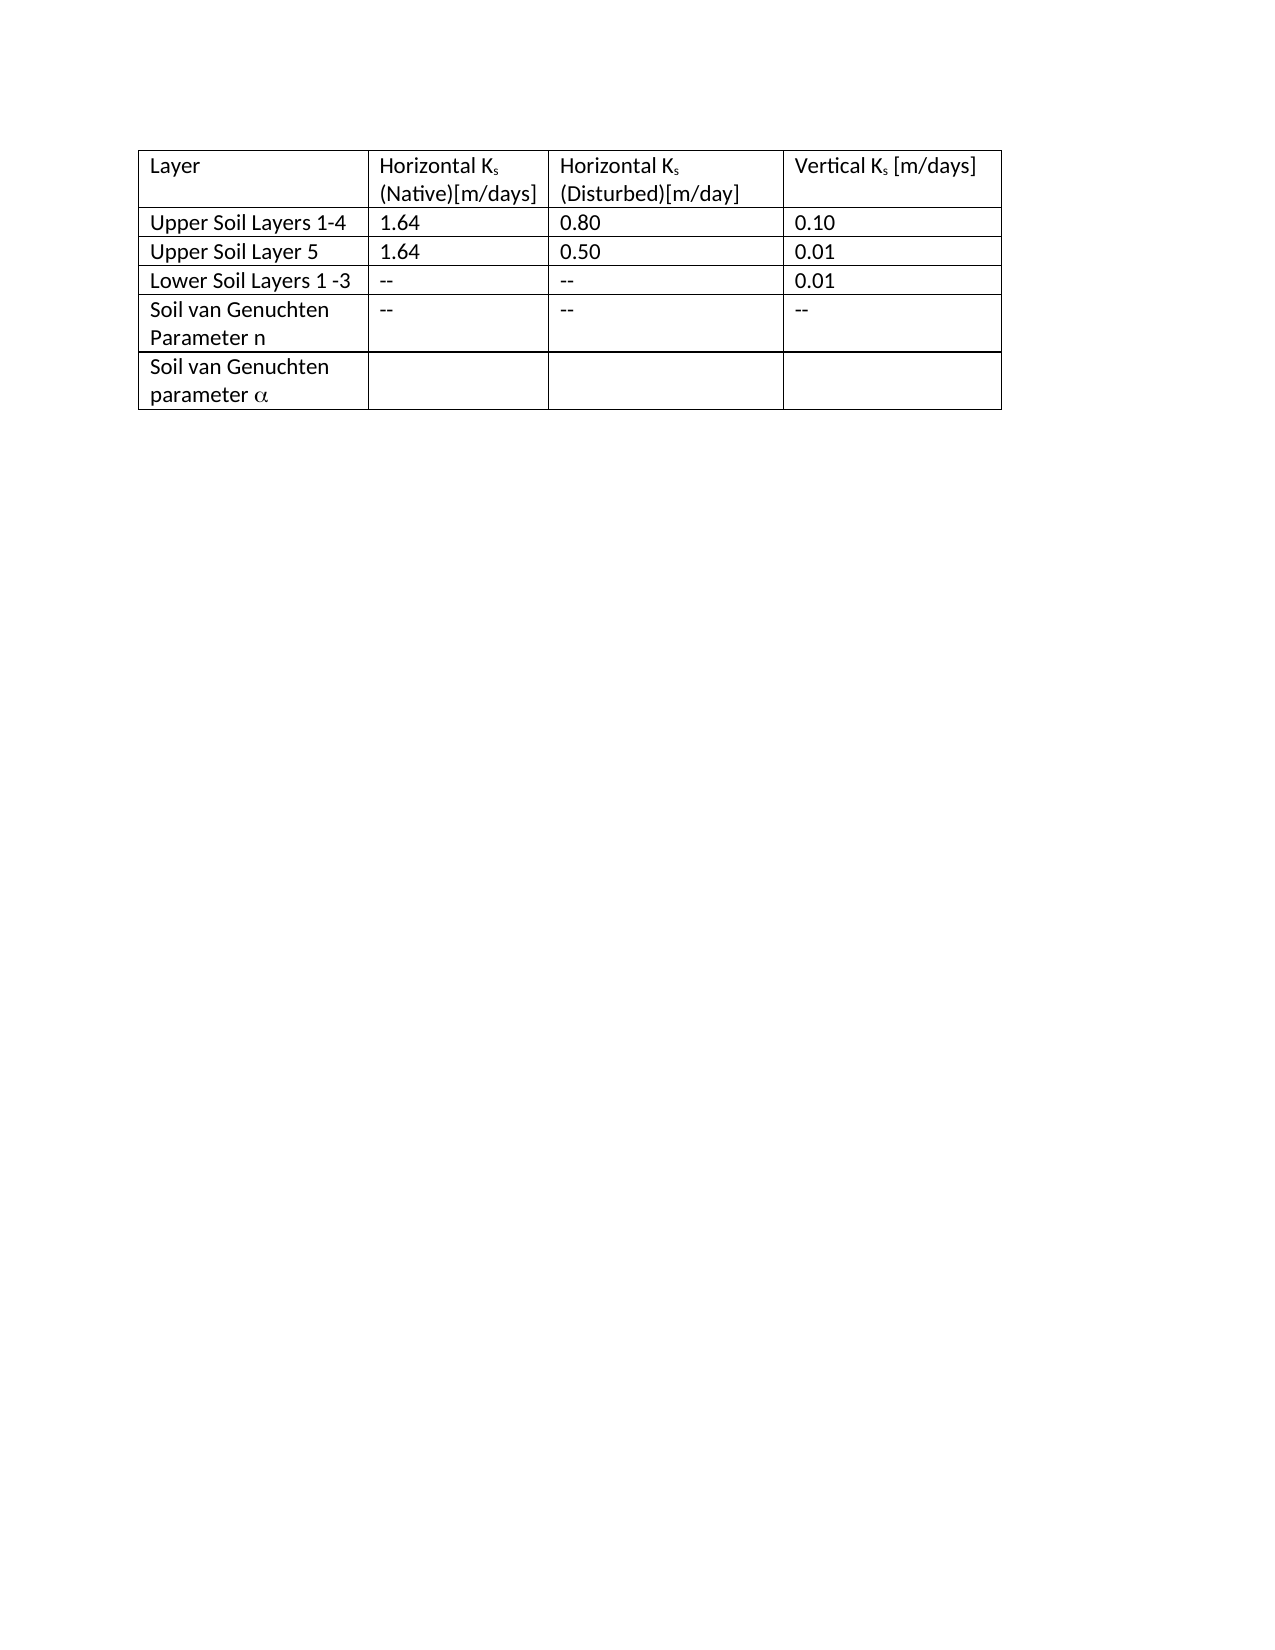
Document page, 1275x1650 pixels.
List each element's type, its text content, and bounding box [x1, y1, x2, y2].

table_cell -- [369, 295, 548, 351]
table_cell 0.10 [784, 208, 1001, 236]
table_header Layer [139, 151, 368, 207]
table_cell 0.01 [784, 237, 1001, 265]
table_cell 0.01 [784, 266, 1001, 294]
table_cell Soil van Genuchten Parameter n [139, 295, 368, 351]
table_cell [784, 353, 1001, 408]
table_cell 1.64 [369, 208, 548, 236]
table_cell -- [784, 295, 1001, 351]
table_cell 0.80 [549, 208, 783, 236]
table_cell [549, 353, 783, 408]
table_cell [369, 353, 548, 408]
table_cell 0.50 [549, 237, 783, 265]
table_cell -- [369, 266, 548, 294]
table_cell Upper Soil Layers 1-4 [139, 208, 368, 236]
table_header Horizontal Ks (Native)[m/days] [369, 151, 548, 207]
table_cell Soil van Genuchten parameter  [139, 353, 368, 408]
table_header Horizontal Ks (Disturbed)[m/day] [549, 151, 783, 207]
table_cell Lower Soil Layers 1 -3 [139, 266, 368, 294]
table_cell 1.64 [369, 237, 548, 265]
table_cell -- [549, 295, 783, 351]
table_cell Upper Soil Layer 5 [139, 237, 368, 265]
table_cell -- [549, 266, 783, 294]
table_header Vertical Ks [m/days] [784, 151, 1001, 207]
